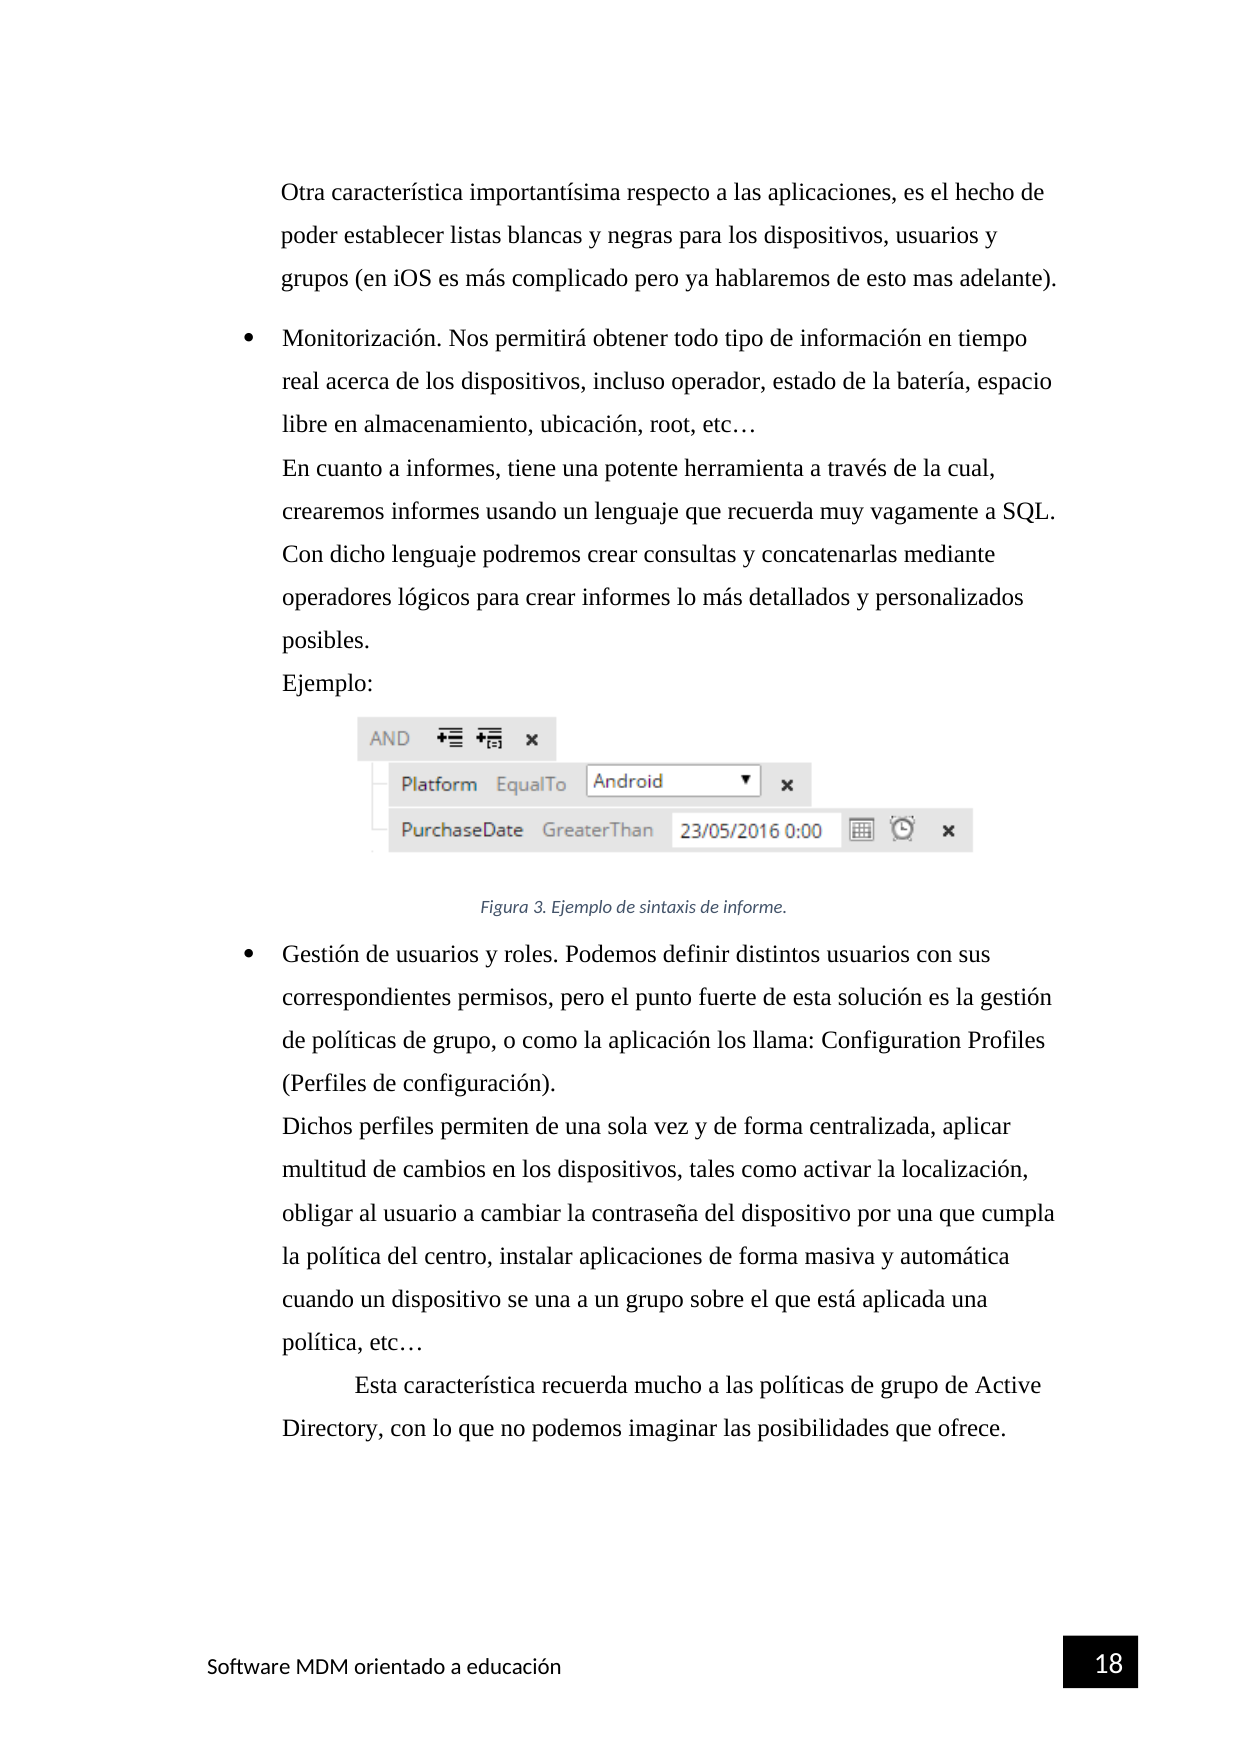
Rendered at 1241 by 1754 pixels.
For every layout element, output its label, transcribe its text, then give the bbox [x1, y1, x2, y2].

picture [353, 711, 992, 865]
list Gestión de usuarios y roles. Podemos definir distintos usuarios con sus correspondientes permisos, pero el punto fuerte de esta solución es la gestión de políticas de grupo, o como la aplicación los llama: Configuration Profiles (Perfiles de configuración). [244, 939, 1063, 1097]
list Ejemplo: [282, 668, 1063, 697]
list En cuanto a informes, tiene una potente herramienta a través de la cual, crearemos informes usando un lenguaje que recuerda muy vagamente a SQL. Con dicho lenguaje podremos crear consultas y concatenarlas mediante operadores lógicos para crear informes lo más detallados y personalizados posibles. [282, 453, 1063, 654]
text Otra característica importantísima respecto a las aplicaciones, es el hecho de poder establecer listas blancas y negras para los dispositivos, usuarios y grupos (en iOS es más complicado pero ya hablaremos de esto mas adelante). [281, 177, 1063, 292]
list Dichos perfiles permiten de una sola vez y de forma centralizada, aplicar multitud de cambios en los dispositivos, tales como activar la localización, obligar al usuario a cambiar la contraseña del dispositivo por una que cumpla la política del centro, instalar aplicaciones de forma masiva y automática cuando un dispositivo se una a un grupo sobre el que está aplicada una política, etc… [282, 1111, 1063, 1356]
list Esta característica recuerda mucho a las políticas de grupo de Active Directory, con lo que no podemos imaginar las posibilidades que ofrece. [282, 1370, 1063, 1442]
list Monitorización. Nos permitirá obtener todo tipo de información en tiempo real acerca de los dispositivos, incluso operador, estado de la batería, espacio libre en almacenamiento, ubicación, root, etc… [244, 323, 1063, 438]
text Figura 3. Ejemplo de sintaxis de informe. [207, 895, 1063, 918]
